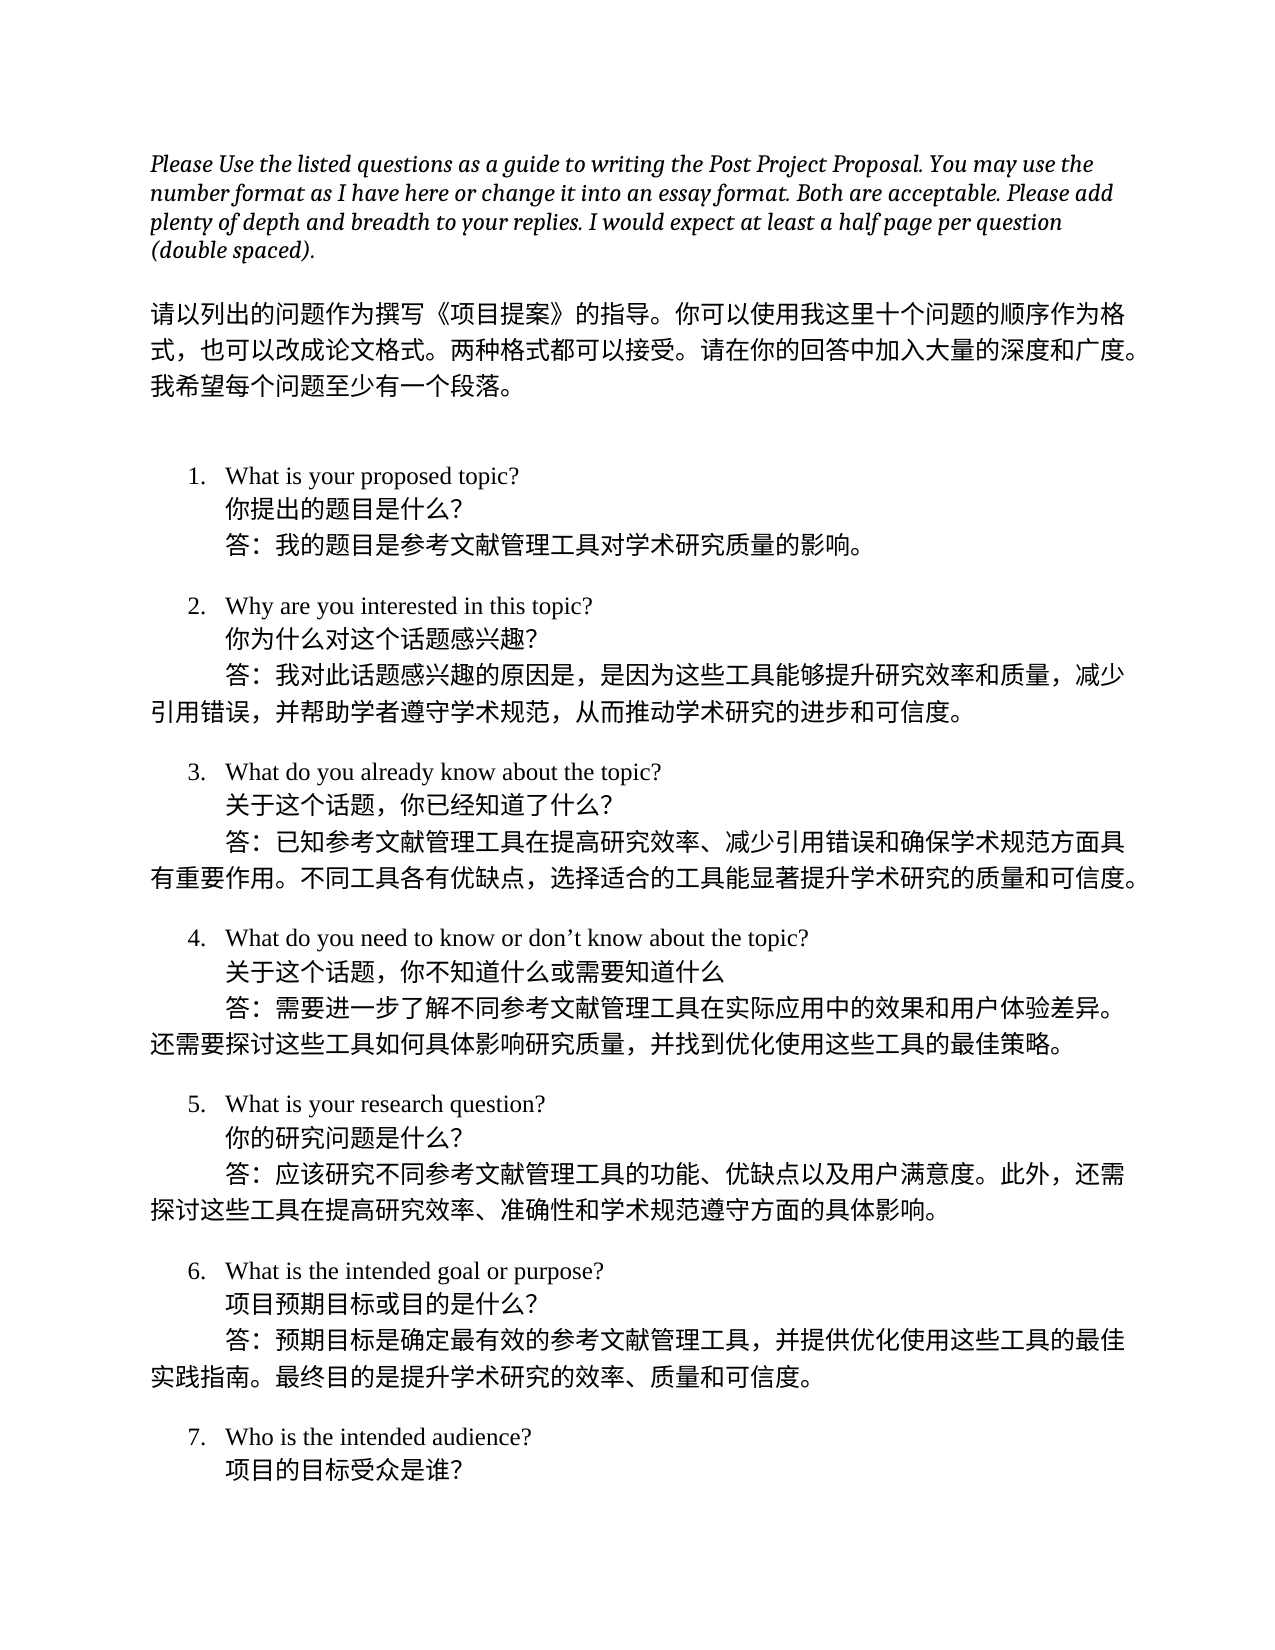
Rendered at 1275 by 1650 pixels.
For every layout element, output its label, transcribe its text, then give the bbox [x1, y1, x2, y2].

list 你的研究问题是什么？ [225, 1118, 1125, 1154]
list What is the intended goal or purpose? [187, 1256, 1125, 1284]
text 答：需要进一步了解不同参考文献管理工具在实际应用中的效果和用户体验差异。还需要探讨这些工具如何具体影响研究质量，并找到优化使用这些工具的最佳策略。 [150, 988, 1125, 1061]
list What is your proposed topic? [187, 461, 1125, 489]
text Please Use the listed questions as a guide to writing the Post Project Proposal. You may use the number format as I have here or change it into an essay format. Both are acceptable. Please add plenty of depth and breadth to your replies. I would expect at least a half page per question (double spaced). [150, 150, 1125, 265]
list 你提出的题目是什么？ [225, 489, 1125, 526]
list What is your research question? [187, 1089, 1125, 1118]
text 答：我对此话题感兴趣的原因是，是因为这些工具能够提升研究效率和质量，减少引用错误，并帮助学者遵守学术规范，从而推动学术研究的进步和可信度。 [150, 656, 1125, 728]
text 答：已知参考文献管理工具在提高研究效率、减少引用错误和确保学术规范方面具有重要作用。不同工具各有优缺点，选择适合的工具能显著提升学术研究的质量和可信度。 [150, 822, 1125, 894]
text 请以列出的问题作为撰写《项目提案》的指导。你可以使用我这里十个问题的顺序作为格式，也可以改成论文格式。两种格式都可以接受。请在你的回答中加入大量的深度和广度。我希望每个问题至少有一个段落。 [150, 294, 1125, 403]
list What do you need to know or don’t know about the topic? [187, 923, 1125, 952]
list 项目的目标受众是谁？ [225, 1451, 1125, 1487]
text 答：我的题目是参考文献管理工具对学术研究质量的影响。 [150, 526, 1125, 562]
list Why are you interested in this topic? [187, 591, 1125, 619]
text 答：预期目标是确定最有效的参考文献管理工具，并提供优化使用这些工具的最佳实践指南。最终目的是提升学术研究的效率、质量和可信度。 [150, 1321, 1125, 1393]
list 关于这个话题，你不知道什么或需要知道什么 [225, 952, 1125, 988]
list 关于这个话题，你已经知道了什么？ [225, 786, 1125, 822]
list What do you already know about the topic? [187, 757, 1125, 786]
list 项目预期目标或目的是什么？ [225, 1284, 1125, 1321]
list 你为什么对这个话题感兴趣？ [225, 619, 1125, 656]
list Who is the intended audience? [187, 1422, 1125, 1451]
text 答：应该研究不同参考文献管理工具的功能、优缺点以及用户满意度。此外，还需探讨这些工具在提高研究效率、准确性和学术规范遵守方面的具体影响。 [150, 1154, 1125, 1227]
